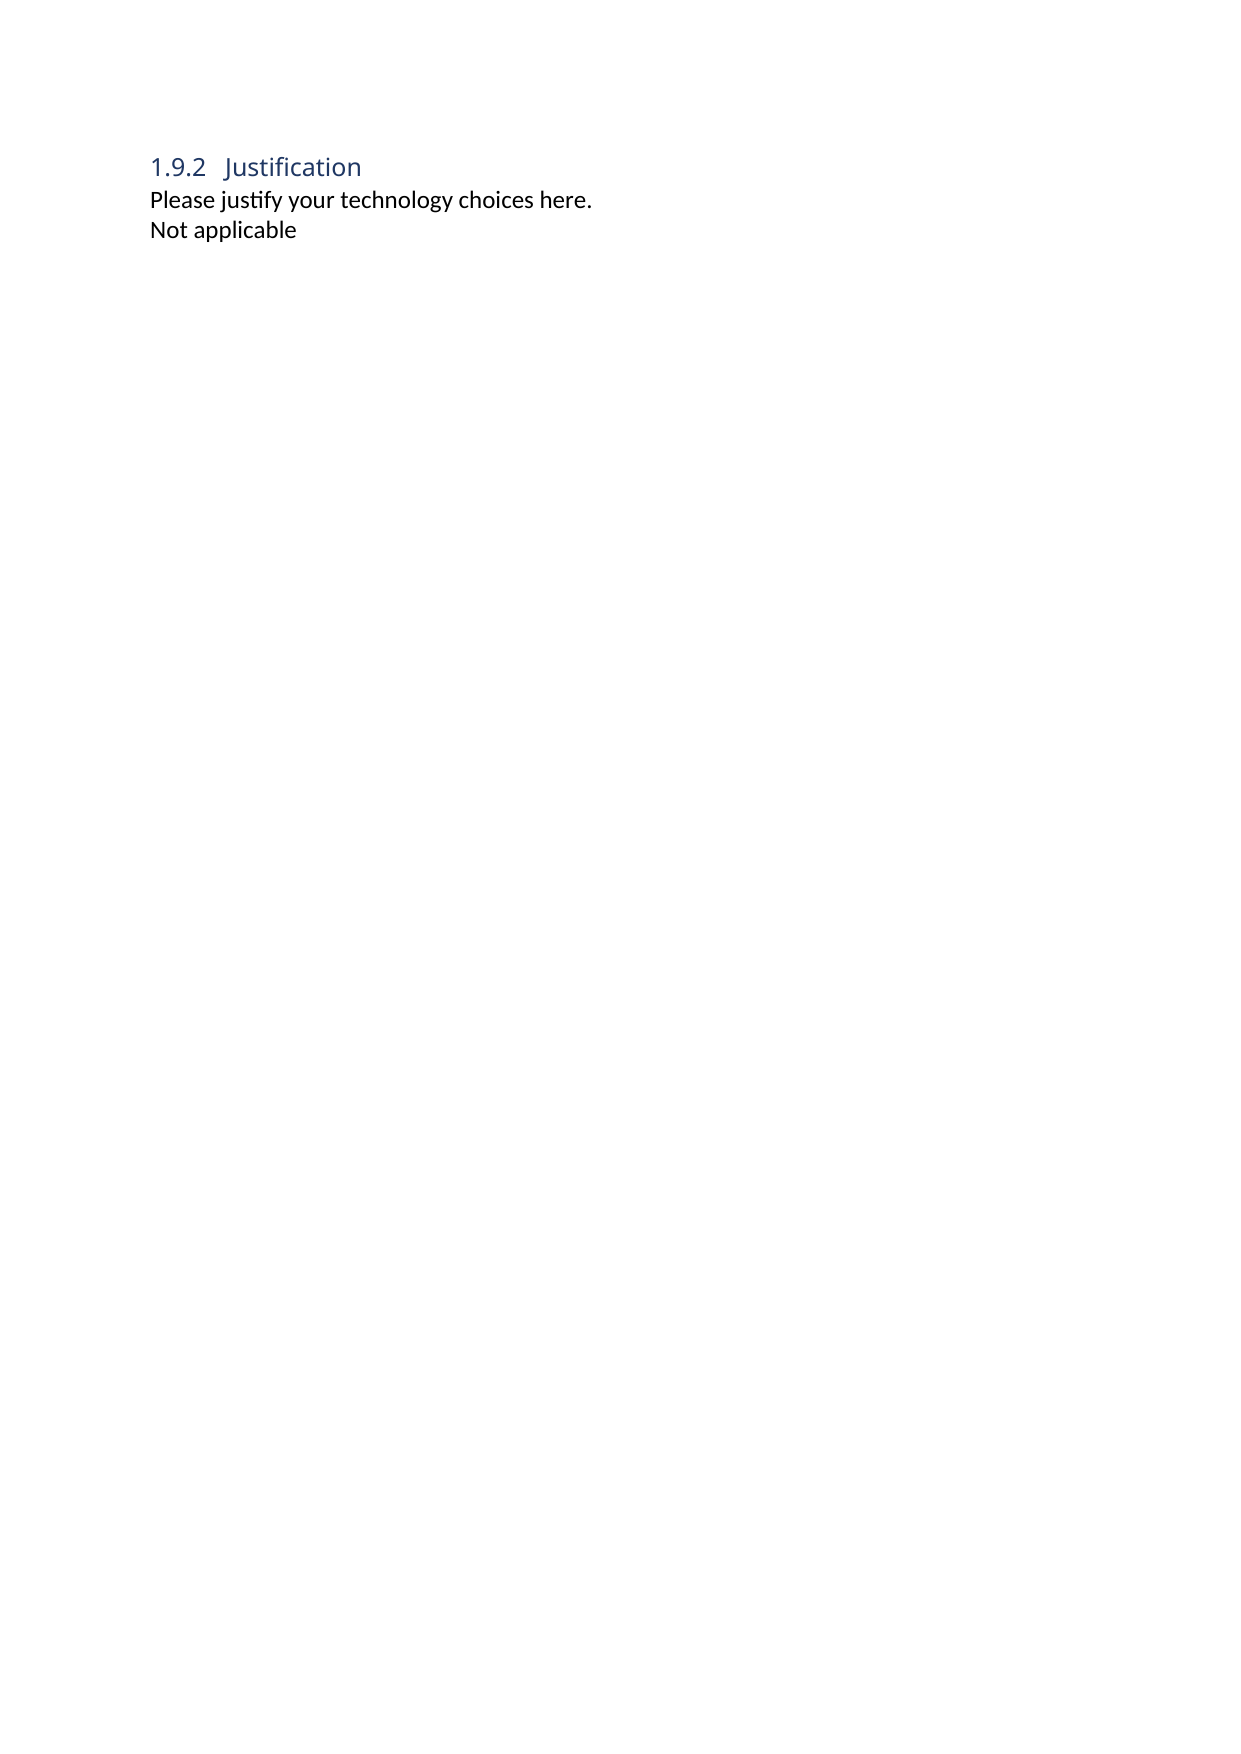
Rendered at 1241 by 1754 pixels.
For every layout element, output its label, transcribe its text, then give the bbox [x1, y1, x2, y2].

text Please justify your technology choices here. [150, 184, 1090, 214]
text Not applicable [150, 214, 1090, 245]
subtitle Justification [150, 150, 1090, 184]
